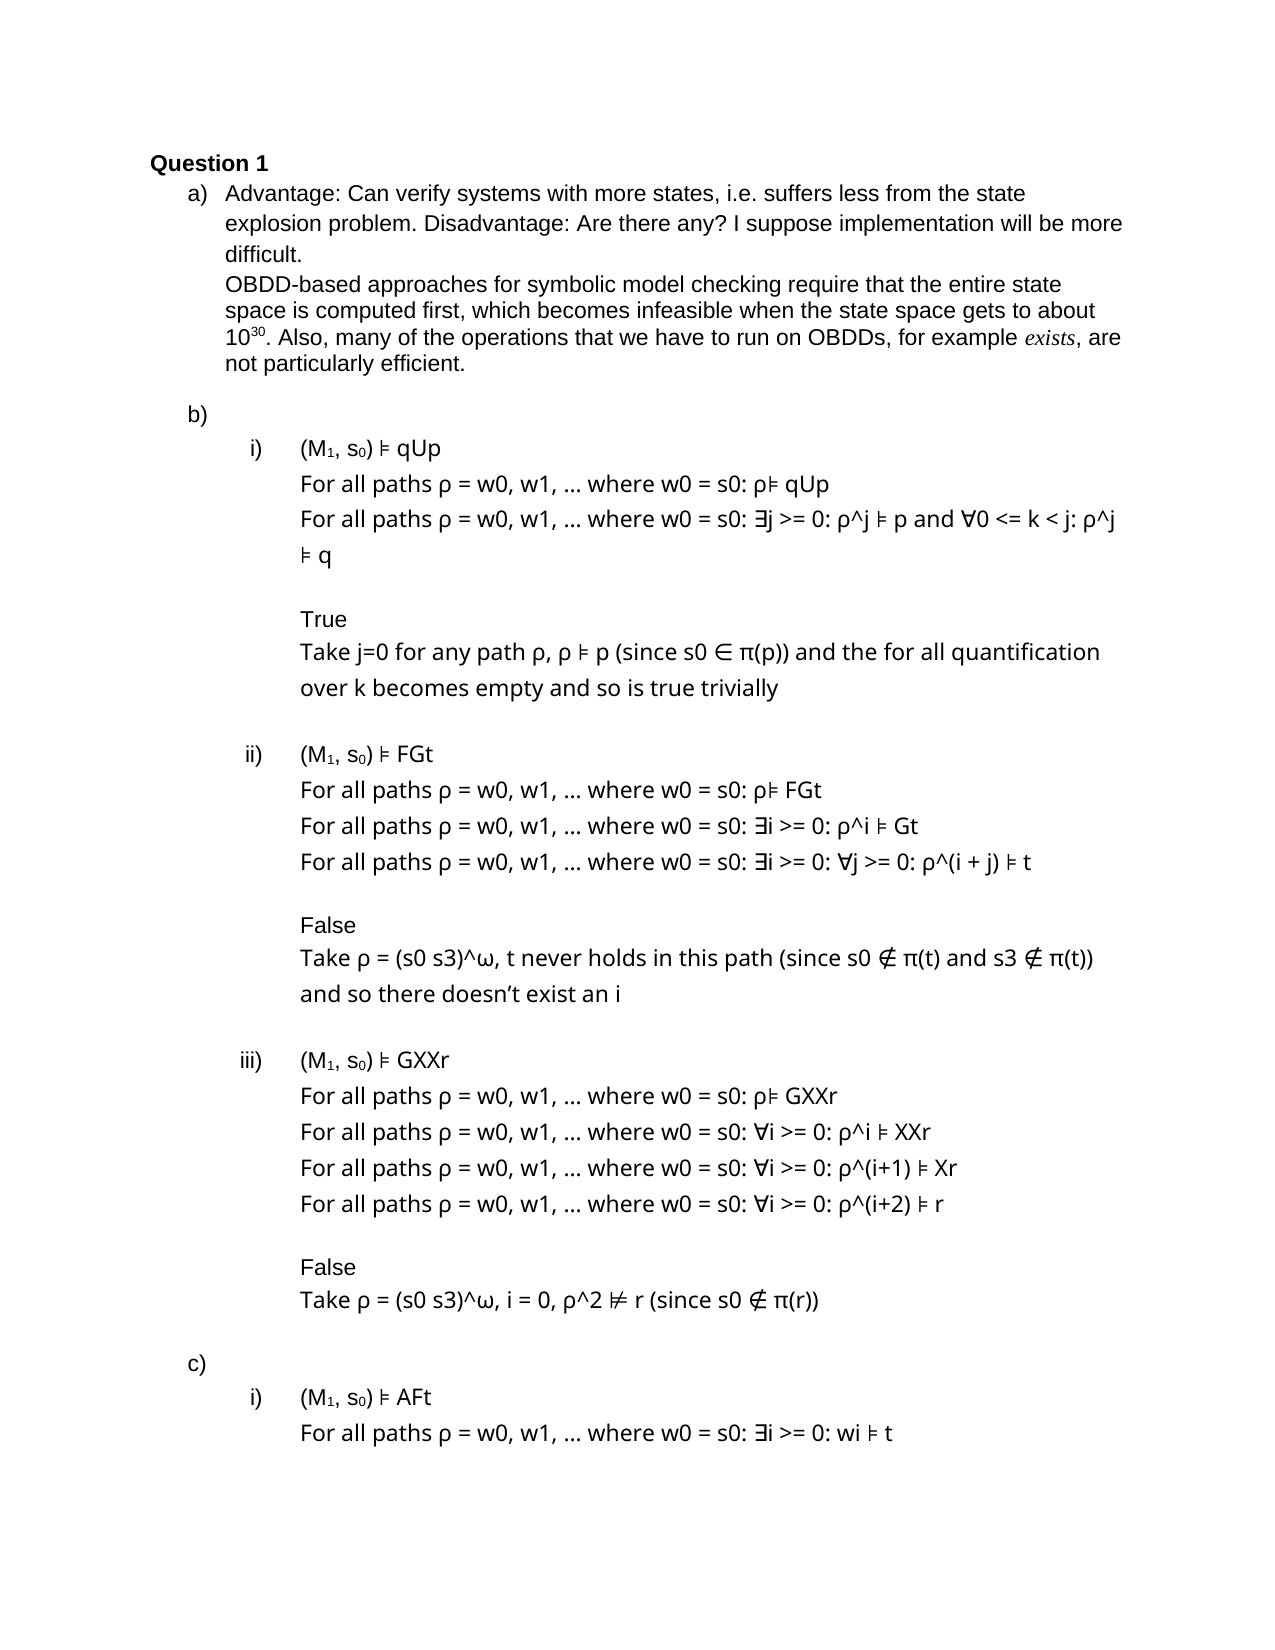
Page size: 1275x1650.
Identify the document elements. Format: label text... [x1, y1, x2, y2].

list (M1, s0) ⊧ qUp [262, 432, 1125, 463]
list Advantage: Can verify systems with more states, i.e. suffers less from the state explosion problem. Disadvantage: Are there any? I suppose implementation will be more difficult. [187, 180, 1125, 267]
list (M1, s0) ⊧ AFt [262, 1381, 1125, 1412]
text True [225, 606, 1125, 632]
text For all paths ρ = w0, w1, … where w0 = s0: ρ⊧ FGt [225, 774, 1125, 805]
text For all paths ρ = w0, w1, … where w0 = s0: ∃j >= 0: ρ^j ⊧ p and ∀0 <= k < j: ρ^j ⊧ q [300, 503, 1125, 571]
text False [225, 912, 1125, 938]
text For all paths ρ = w0, w1, … where w0 = s0: ∀i >= 0: ρ^(i+1) ⊧ Xr [300, 1152, 1125, 1183]
text For all paths ρ = w0, w1, … where w0 = s0: ∀i >= 0: ρ^i ⊧ XXr [300, 1116, 1125, 1147]
text For all paths ρ = w0, w1, … where w0 = s0: ∀i >= 0: ρ^(i+2) ⊧ r [300, 1188, 1125, 1219]
list (M1, s0) ⊧ GXXr [262, 1044, 1125, 1075]
list (M1, s0) ⊧ FGt [262, 738, 1125, 769]
text False [225, 1254, 1125, 1280]
text For all paths ρ = w0, w1, … where w0 = s0: ∃i >= 0: wi ⊧ t [225, 1416, 1125, 1448]
text For all paths ρ = w0, w1, … where w0 = s0: ρ⊧ qUp [225, 467, 1125, 499]
text Take ρ = (s0 s3)^ω, t never holds in this path (since s0 ∉ π(t) and s3 ∉ π(t)) and so there doesn’t exist an i [300, 942, 1125, 1009]
text For all paths ρ = w0, w1, … where w0 = s0: ρ⊧ GXXr [225, 1080, 1125, 1111]
text OBDD-based approaches for symbolic model checking require that the entire state space is computed first, which becomes infeasible when the state space gets to about 1030. Also, many of the operations that we have to run on OBDDs, for example exists, are not particularly efficient. [225, 271, 1125, 376]
text For all paths ρ = w0, w1, … where w0 = s0: ∃i >= 0: ∀j >= 0: ρ^(i + j) ⊧ t [300, 846, 1125, 877]
text Take ρ = (s0 s3)^ω, i = 0, ρ^2 ⊭ r (since s0 ∉ π(r)) [300, 1284, 1125, 1315]
text Question 1 [150, 150, 1125, 176]
text Take j=0 for any path ρ, ρ ⊧ p (since s0 ∈ π(p)) and the for all quantification over k becomes empty and so is true trivially [300, 636, 1125, 703]
text For all paths ρ = w0, w1, … where w0 = s0: ∃i >= 0: ρ^i ⊧ Gt [300, 810, 1125, 841]
